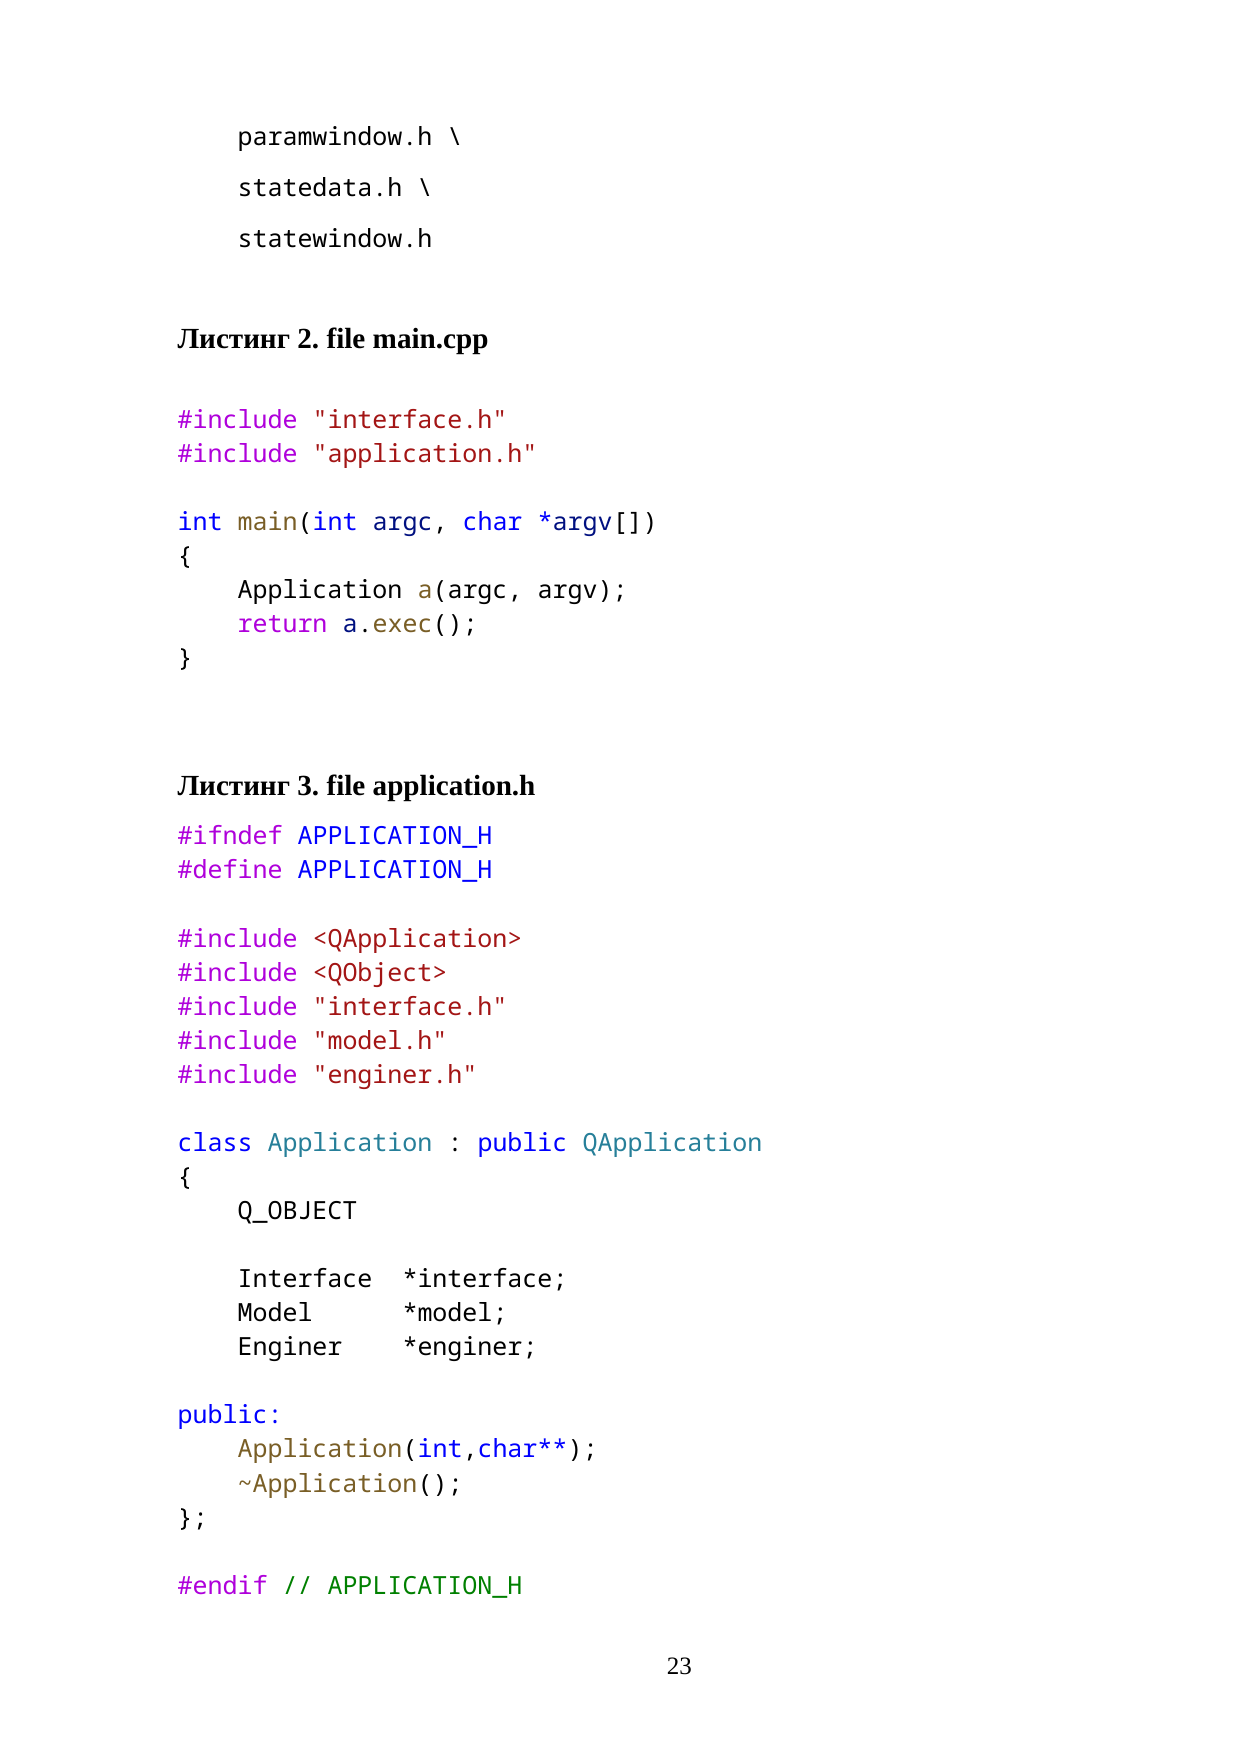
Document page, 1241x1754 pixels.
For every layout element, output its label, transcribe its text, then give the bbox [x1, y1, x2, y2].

text Model *model; [177, 1295, 1181, 1329]
text #include <QObject> [177, 954, 1181, 988]
text #ifndef APPLICATION_H [177, 818, 1181, 852]
text paramwindow.h \ [177, 118, 1181, 152]
text { [177, 1159, 1181, 1193]
text #include "interface.h" [177, 988, 1181, 1022]
text class Application : public QApplication [177, 1124, 1181, 1159]
text }; [177, 1499, 1181, 1533]
text { [177, 538, 1181, 572]
text Application a(argc, argv); [177, 572, 1181, 606]
text Enginer *enginer; [177, 1329, 1181, 1363]
text Q_OBJECT [177, 1193, 1181, 1227]
text Application(int,char**); [177, 1431, 1181, 1465]
text #include <QApplication> [177, 920, 1181, 954]
list Листинг 3. file application.h [177, 768, 1181, 801]
text return a.exec(); [177, 606, 1181, 640]
text #define APPLICATION_H [177, 852, 1181, 886]
text } [177, 640, 1181, 674]
text ~Application(); [177, 1465, 1181, 1499]
text #include "interface.h" [177, 402, 1181, 436]
text statedata.h \ [177, 169, 1181, 203]
text #include "application.h" [177, 436, 1181, 470]
text public: [177, 1397, 1181, 1431]
list Листинг 2. file main.cpp [177, 322, 1181, 355]
text #include "enginer.h" [177, 1056, 1181, 1091]
text Interface *interface; [177, 1261, 1181, 1295]
text statewindow.h [177, 220, 1181, 254]
text #include "model.h" [177, 1022, 1181, 1056]
text #endif // APPLICATION_H [177, 1567, 1181, 1601]
text int main(int argc, char *argv[]) [177, 504, 1181, 538]
